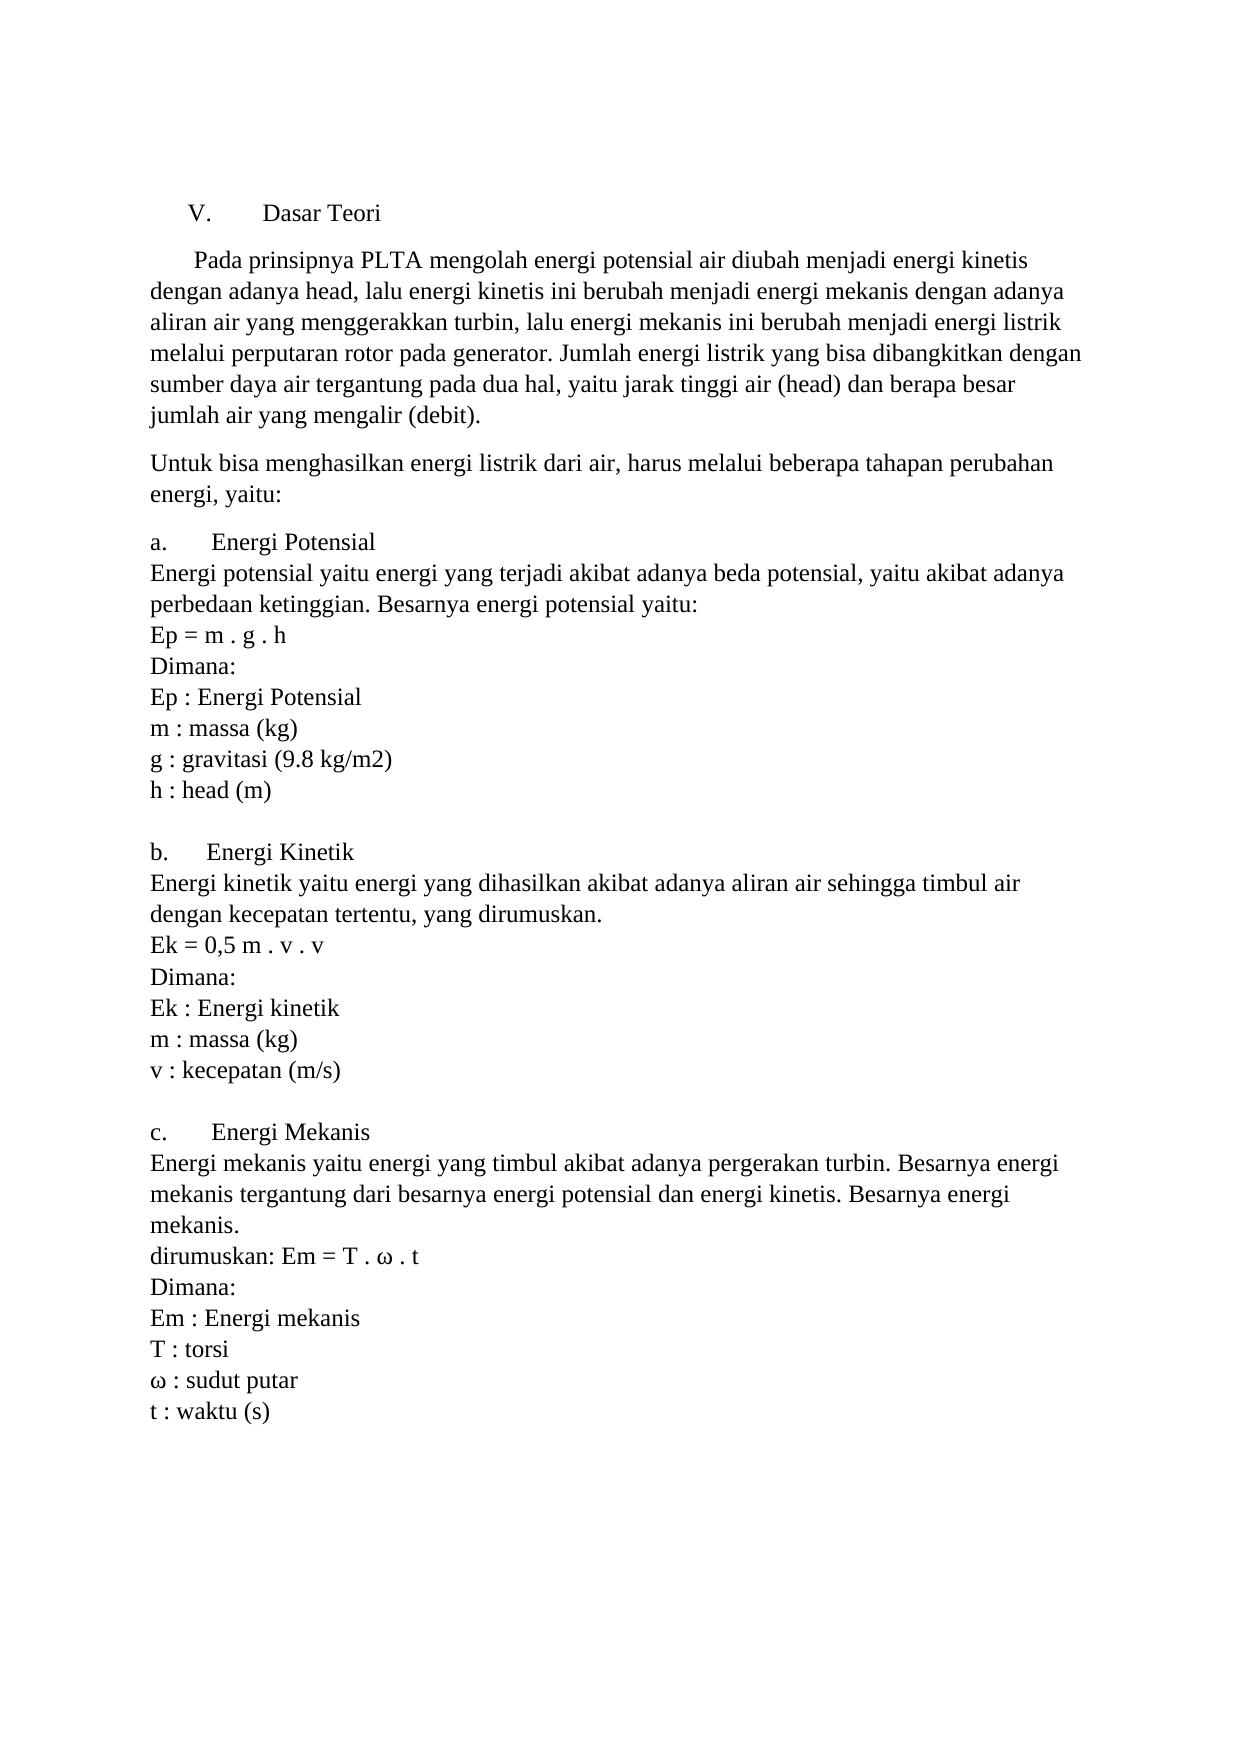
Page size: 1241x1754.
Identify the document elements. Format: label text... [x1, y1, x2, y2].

text dirumuskan: Em = T . ω . t [150, 1241, 1090, 1270]
text b. Energi Kinetik [150, 837, 1090, 866]
text Em : Energi mekanis [150, 1303, 1090, 1332]
text Ep : Energi Potensial [150, 682, 1090, 711]
text g : gravitasi (9.8 kg/m2) [150, 744, 1090, 773]
text t : waktu (s) [150, 1396, 1090, 1425]
list Dasar Teori [187, 198, 1090, 226]
text v : kecepatan (m/s) [150, 1055, 1090, 1083]
text m : massa (kg) [150, 713, 1090, 742]
text Dimana: [150, 1272, 1090, 1301]
text h : head (m) [150, 775, 1090, 804]
text Untuk bisa menghasilkan energi listrik dari air, harus melalui beberapa tahapan perubahan energi, yaitu: [150, 448, 1090, 508]
text Energi kinetik yaitu energi yang dihasilkan akibat adanya aliran air sehingga timbul air dengan kecepatan tertentu, yang dirumuskan. [150, 868, 1090, 928]
text Energi mekanis yaitu energi yang timbul akibat adanya pergerakan turbin. Besarnya energi mekanis tergantung dari besarnya energi potensial dan energi kinetis. Besarnya energi mekanis. [150, 1148, 1090, 1239]
text Ek = 0,5 m . v . v [150, 931, 1090, 959]
text m : massa (kg) [150, 1024, 1090, 1052]
text Dimana: [150, 651, 1090, 680]
text Ep = m . g . h [150, 620, 1090, 649]
text T : torsi [150, 1334, 1090, 1363]
text a. Energi Potensial [150, 527, 1090, 556]
text Energi potensial yaitu energi yang terjadi akibat adanya beda potensial, yaitu akibat adanya perbedaan ketinggian. Besarnya energi potensial yaitu: [150, 558, 1090, 618]
text ω : sudut putar [150, 1365, 1090, 1394]
text c. Energi Mekanis [150, 1117, 1090, 1146]
text Pada prinsipnya PLTA mengolah energi potensial air diubah menjadi energi kinetis dengan adanya head, lalu energi kinetis ini berubah menjadi energi mekanis dengan adanya aliran air yang menggerakkan turbin, lalu energi mekanis ini berubah menjadi energi listrik melalui perputaran rotor pada generator. Jumlah energi listrik yang bisa dibangkitkan dengan sumber daya air tergantung pada dua hal, yaitu jarak tinggi air (head) dan berapa besar jumlah air yang mengalir (debit). [150, 245, 1090, 429]
text Dimana: [150, 962, 1090, 990]
text Ek : Energi kinetik [150, 993, 1090, 1021]
